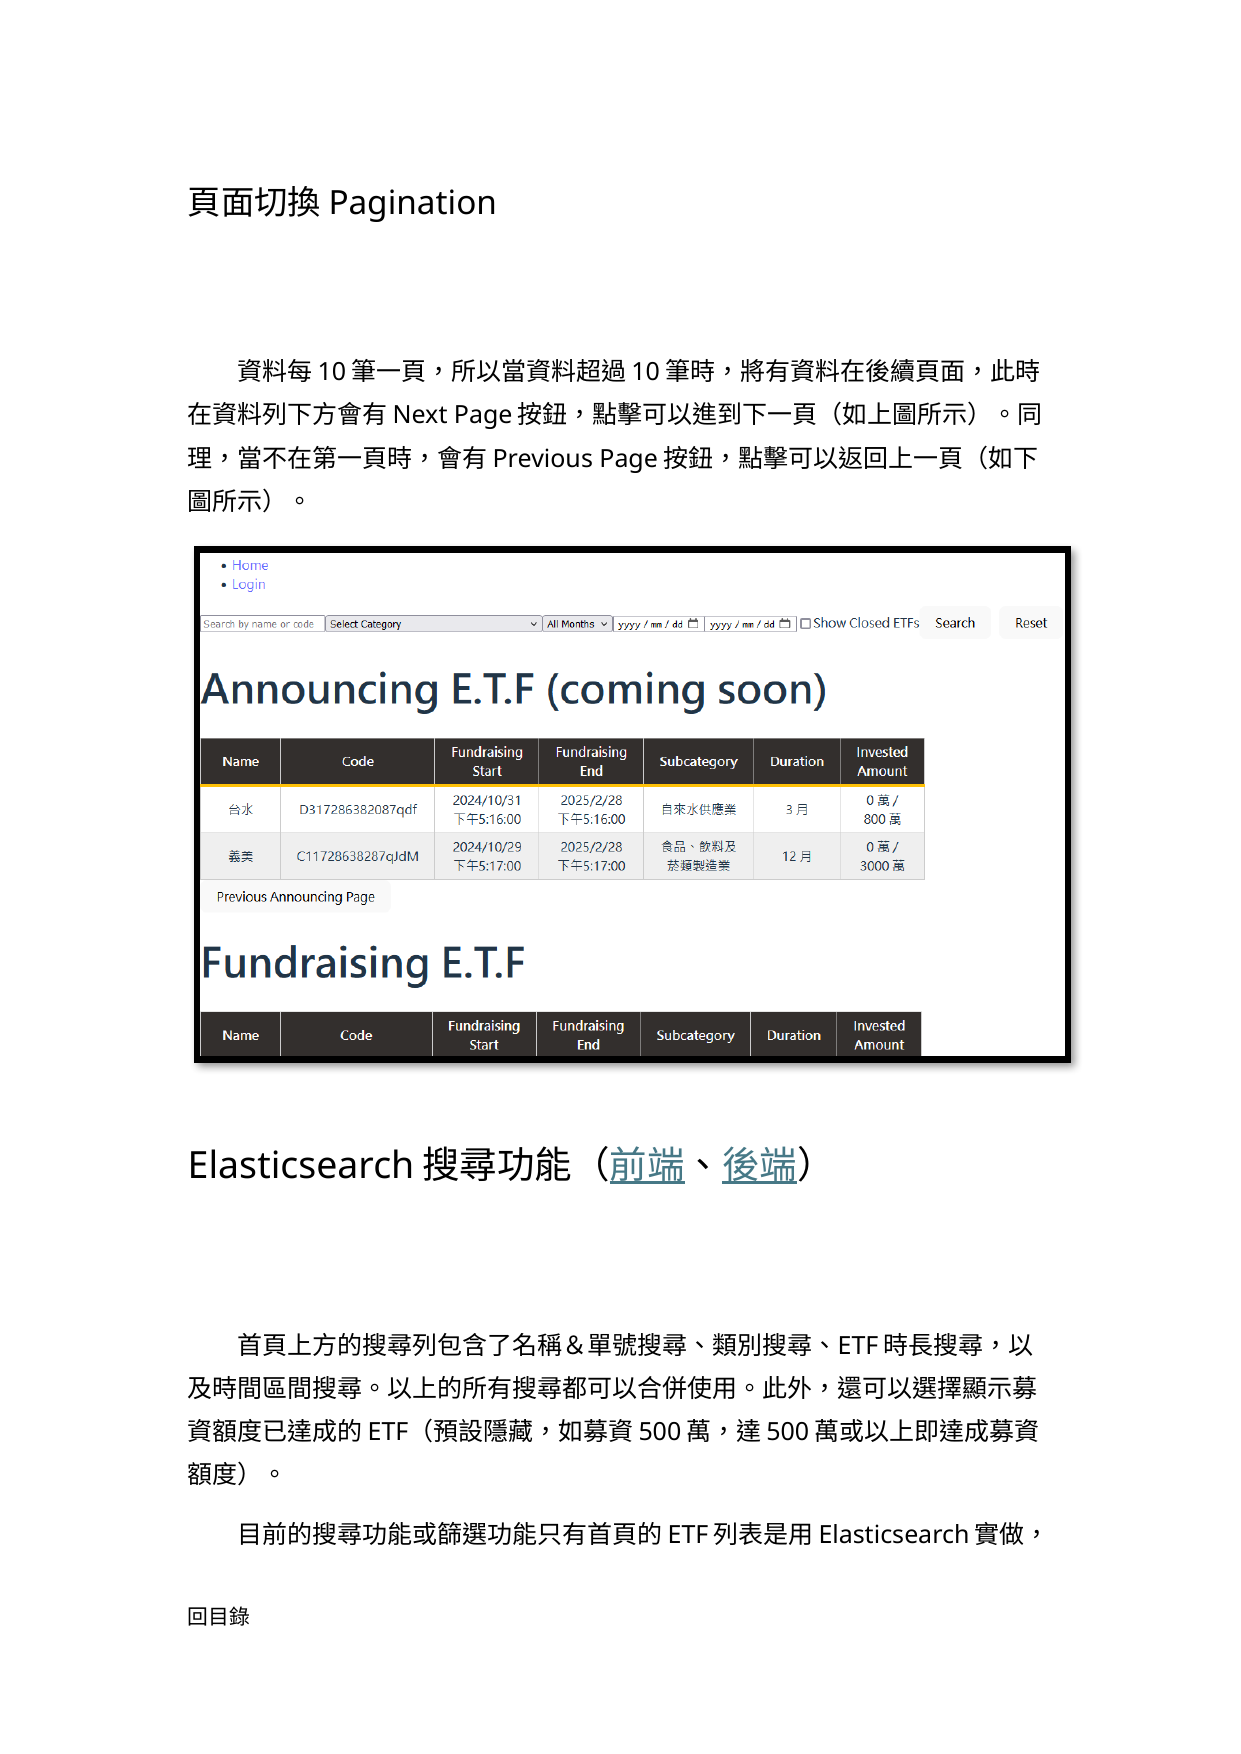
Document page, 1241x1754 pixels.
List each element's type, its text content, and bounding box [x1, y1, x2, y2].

text 資料每10筆一頁，所以當資料超過10筆時，將有資料在後續頁面，此時在資料列下方會有Next Page按鈕，點擊可以進到下一頁（如上圖所示）。同理，當不在第一頁時，會有Previous Page按鈕，點擊可以返回上一頁（如下圖所示）。 [187, 351, 1053, 518]
text 首頁上方的搜尋列包含了名稱＆單號搜尋、類別搜尋、ETF時長搜尋，以及時間區間搜尋。以上的所有搜尋都可以合併使用。此外，還可以選擇顯示募資額度已達成的ETF（預設隱藏，如募資500萬，達500萬或以上即達成募資額度）。 [187, 1325, 1053, 1492]
subtitle 頁面切換 Pagination [187, 163, 1053, 238]
subtitle Elasticsearch搜尋功能（前端、後端） [187, 1124, 1053, 1199]
picture [200, 553, 1065, 1056]
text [187, 1514, 1053, 1551]
